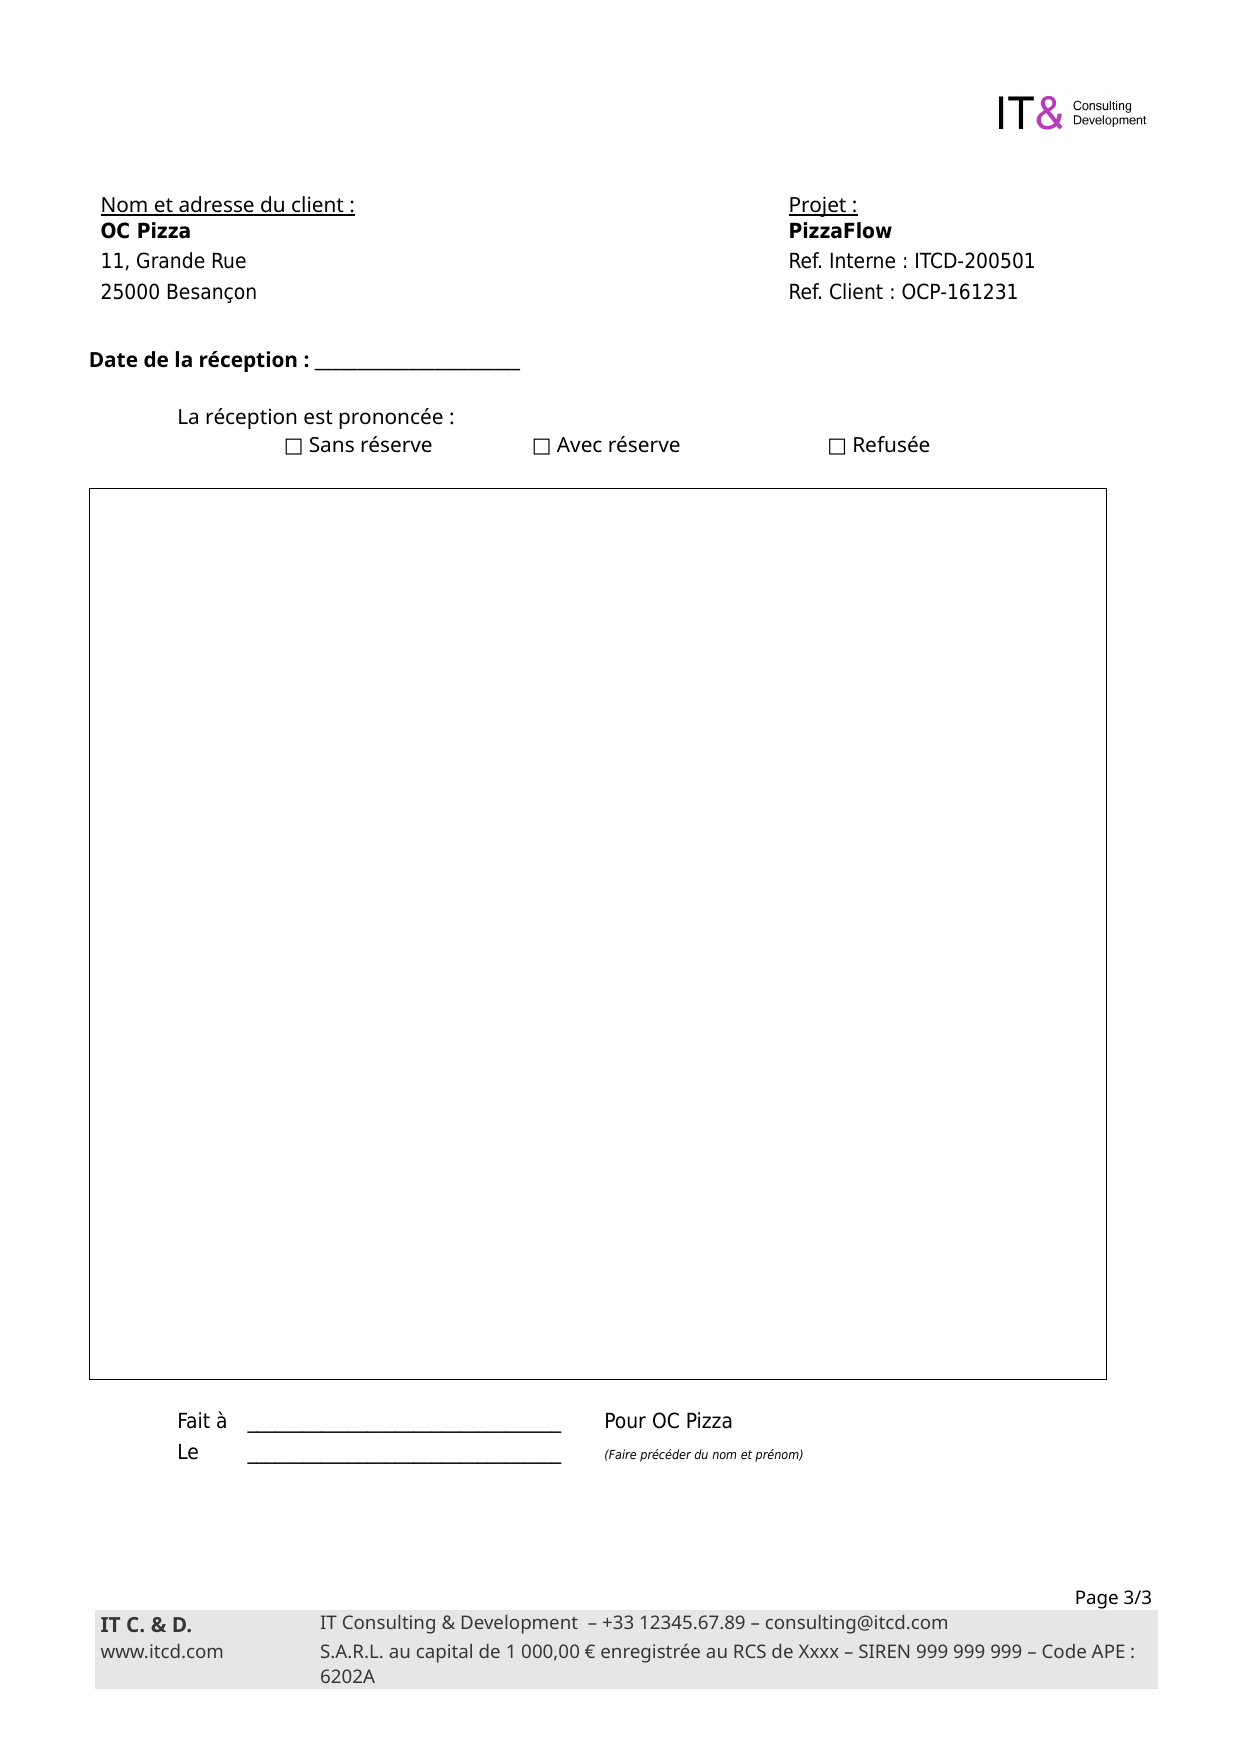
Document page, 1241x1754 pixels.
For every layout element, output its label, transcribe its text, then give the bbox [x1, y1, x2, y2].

text Le (Faire précéder du nom et prénom) [177, 1440, 1152, 1464]
text □ Sans réserve □ Avec réserve □ Refusée [283, 430, 1152, 459]
text Fait à Pour OC Pizza [177, 1409, 1152, 1434]
picture [990, 88, 1152, 137]
text La réception est prononcée : [177, 402, 1152, 430]
text Date de la réception : ________________________ [88, 345, 1152, 373]
